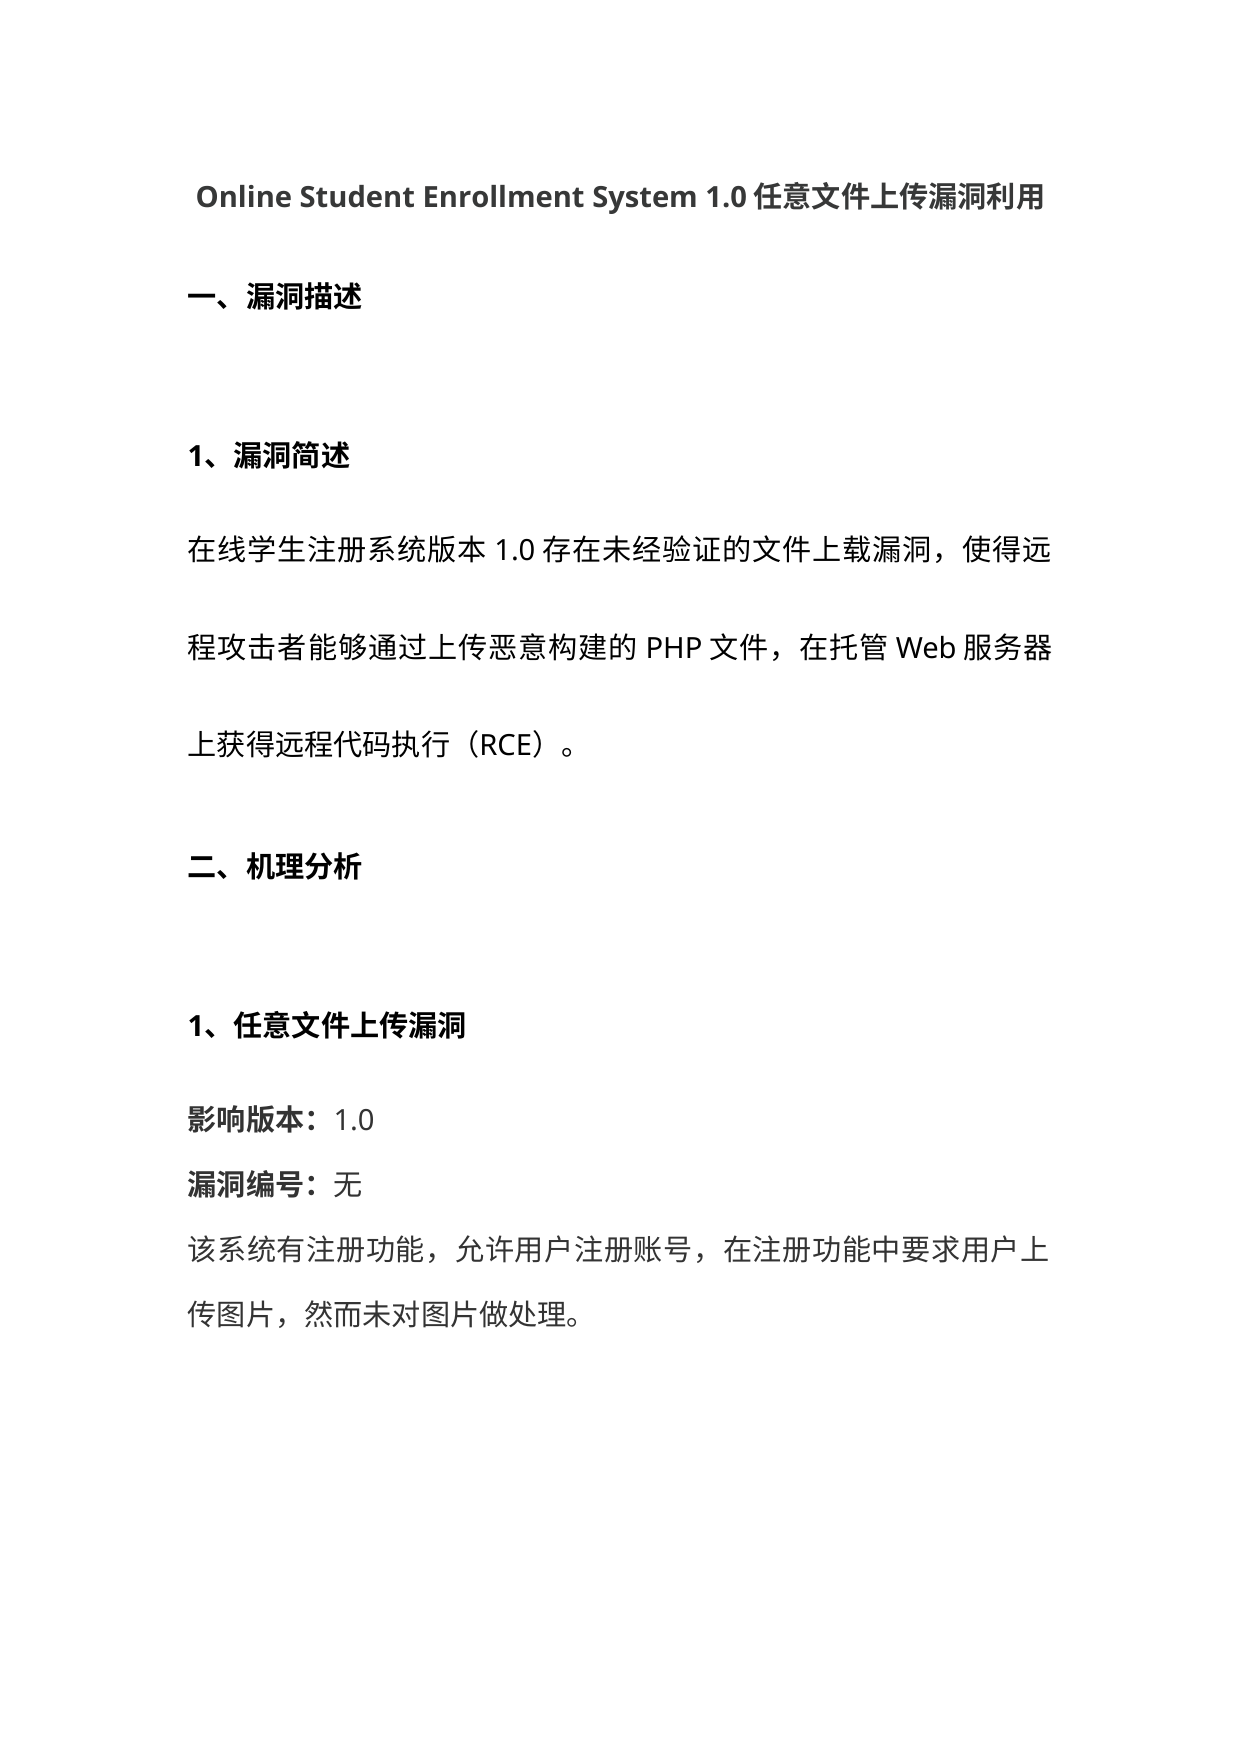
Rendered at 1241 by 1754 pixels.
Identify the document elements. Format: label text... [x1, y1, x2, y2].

subtitle 一、漏洞描述 [187, 262, 1053, 327]
text 影响版本：1.0 [187, 1085, 1053, 1150]
text 该系统有注册功能，允许用户注册账号，在注册功能中要求用户上传图片，然而未对图片做处理。 [187, 1215, 1053, 1345]
text 在线学生注册系统版本1.0存在未经验证的文件上载漏洞，使得远程攻击者能够通过上传恶意构建的PHP文件，在托管Web服务器上获得远程代码执行（RCE）。 [187, 516, 1053, 776]
text 漏洞编号：无 [187, 1150, 1053, 1215]
subtitle 1、任意文件上传漏洞 [187, 991, 1053, 1056]
text Online Student Enrollment System 1.0任意文件上传漏洞利用 [187, 162, 1053, 227]
subtitle 二、机理分析 [187, 832, 1053, 897]
subtitle 1、漏洞简述 [187, 421, 1053, 486]
